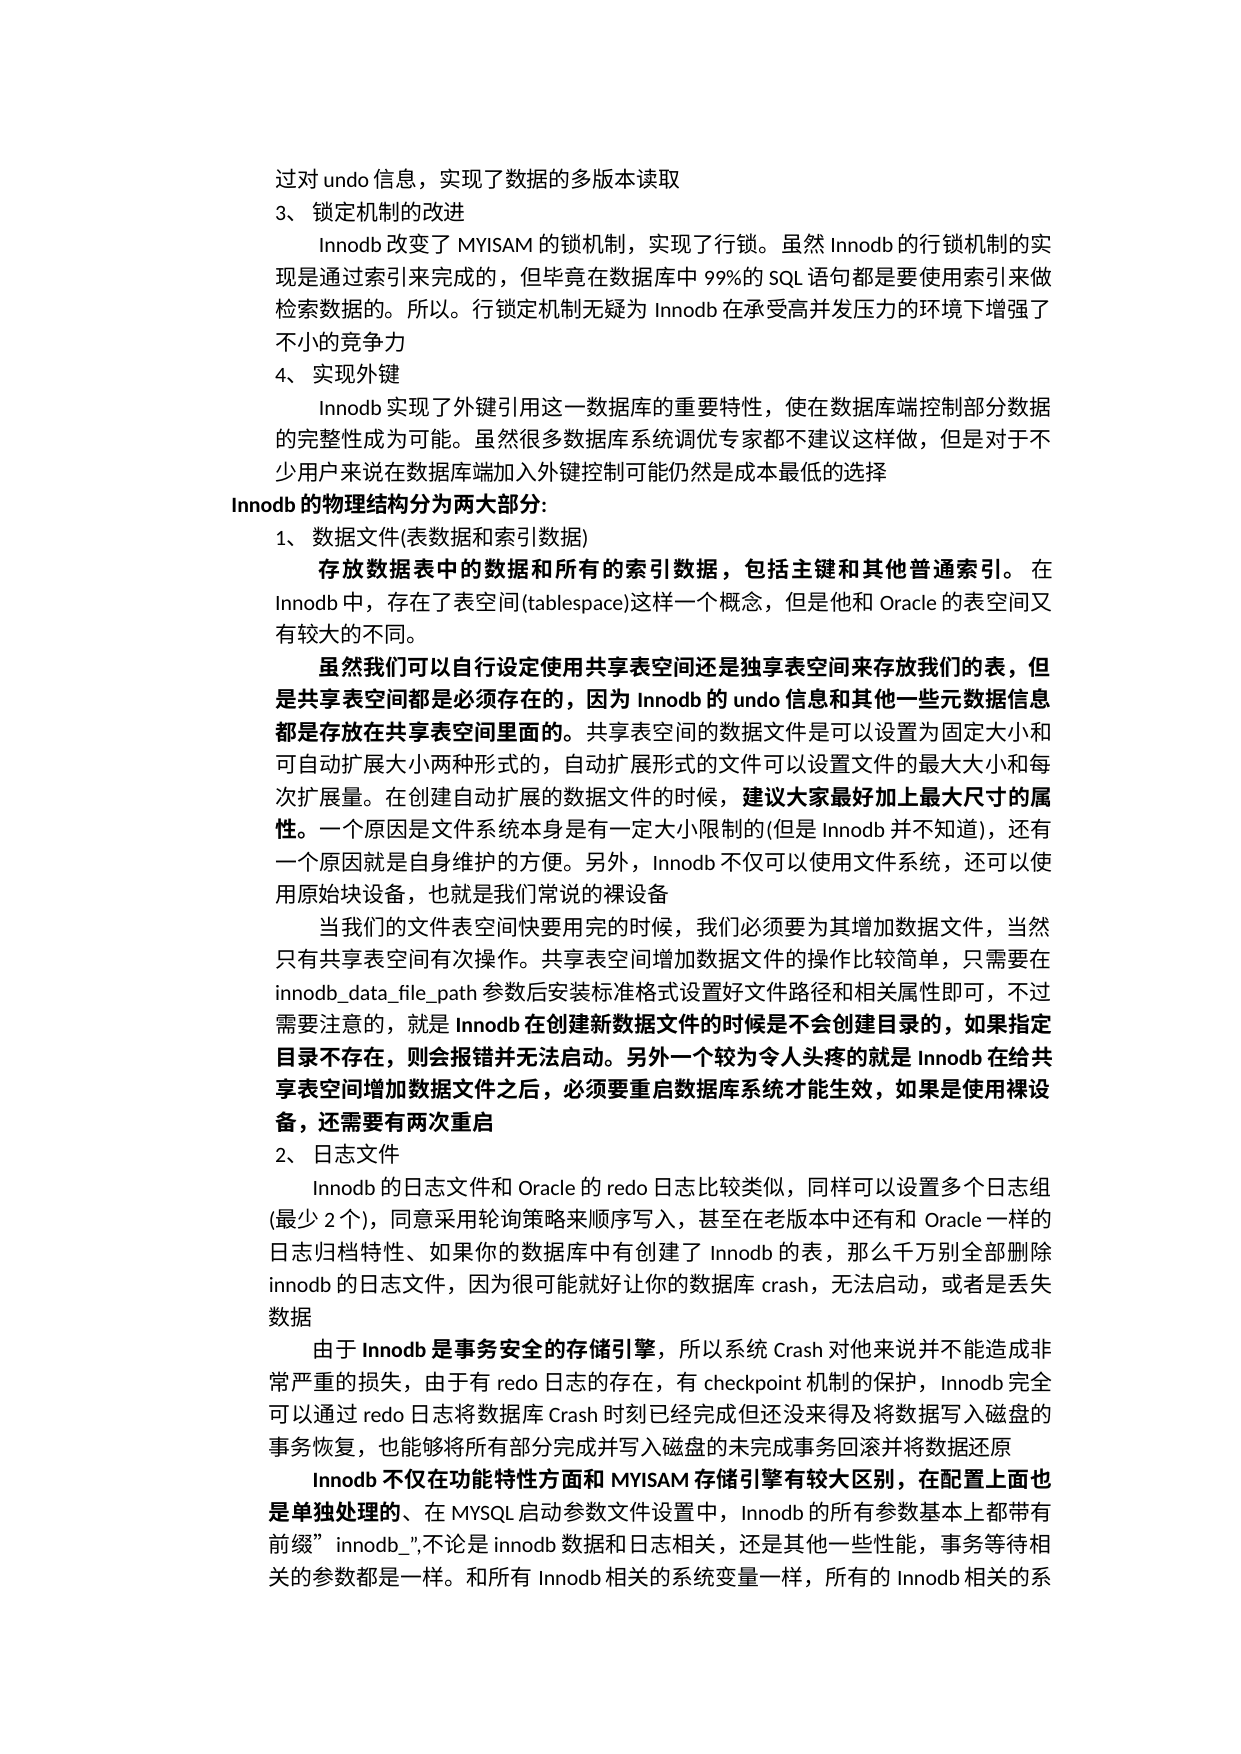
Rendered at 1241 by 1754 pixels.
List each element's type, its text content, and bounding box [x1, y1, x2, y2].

text 虽然我们可以自行设定使用共享表空间还是独享表空间来存放我们的表，但是共享表空间都是必须存在的，因为Innodb的undo信息和其他一些元数据信息都是存放在共享表空间里面的。共享表空间的数据文件是可以设置为固定大小和可自动扩展大小两种形式的，自动扩展形式的文件可以设置文件的最大大小和每次扩展量。在创建自动扩展的数据文件的时候，建议大家最好加上最大尺寸的属性。一个原因是文件系统本身是有一定大小限制的(但是Innodb并不知道)，还有一个原因就是自身维护的方便。另外，Innodb不仅可以使用文件系统，还可以使用原始块设备，也就是我们常说的裸设备 [275, 649, 1053, 909]
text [269, 1462, 1053, 1592]
list 实现外键 [275, 357, 1053, 389]
text Innodb实现了外键引用这一数据库的重要特性，使在数据库端控制部分数据的完整性成为可能。虽然很多数据库系统调优专家都不建议这样做，但是对于不少用户来说在数据库端加入外键控制可能仍然是成本最低的选择 [275, 389, 1053, 487]
text Innodb改变了MYISAM的锁机制，实现了行锁。虽然Innodb的行锁机制的实现是通过索引来完成的，但毕竟在数据库中99%的SQL语句都是要使用索引来做检索数据的。所以。行锁定机制无疑为Innodb在承受高并发压力的环境下增强了不小的竞争力 [275, 227, 1053, 357]
text Innodb的日志文件和Oracle的redo日志比较类似，同样可以设置多个日志组(最少2个)，同意采用轮询策略来顺序写入，甚至在老版本中还有和Oracle一样的日志归档特性、如果你的数据库中有创建了Innodb的表，那么千万别全部删除innodb的日志文件，因为很可能就好让你的数据库crash，无法启动，或者是丢失数据 [269, 1169, 1053, 1332]
text 存放数据表中的数据和所有的索引数据，包括主键和其他普通索引。在Innodb中，存在了表空间(tablespace)这样一个概念，但是他和Oracle的表空间又有较大的不同。 [275, 552, 1053, 649]
text 当我们的文件表空间快要用完的时候，我们必须要为其增加数据文件，当然只有共享表空间有次操作。共享表空间增加数据文件的操作比较简单，只需要在innodb_data_file_path参数后安装标准格式设置好文件路径和相关属性即可，不过需要注意的，就是Innodb在创建新数据文件的时候是不会创建目录的，如果指定目录不存在，则会报错并无法启动。另外一个较为令人头疼的就是Innodb在给共享表空间增加数据文件之后，必须要重启数据库系统才能生效，如果是使用裸设备，还需要有两次重启 [275, 909, 1053, 1137]
list 数据文件(表数据和索引数据) [275, 519, 1053, 552]
text Innodb的物理结构分为两大部分: [187, 487, 1053, 519]
list 锁定机制的改进 [275, 194, 1053, 227]
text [275, 162, 1053, 194]
list 日志文件 [275, 1137, 1053, 1169]
text 由于Innodb是事务安全的存储引擎，所以系统Crash对他来说并不能造成非常严重的损失，由于有redo日志的存在，有checkpoint机制的保护，Innodb完全可以通过redo日志将数据库Crash时刻已经完成但还没来得及将数据写入磁盘的事务恢复，也能够将所有部分完成并写入磁盘的未完成事务回滚并将数据还原 [269, 1332, 1053, 1462]
